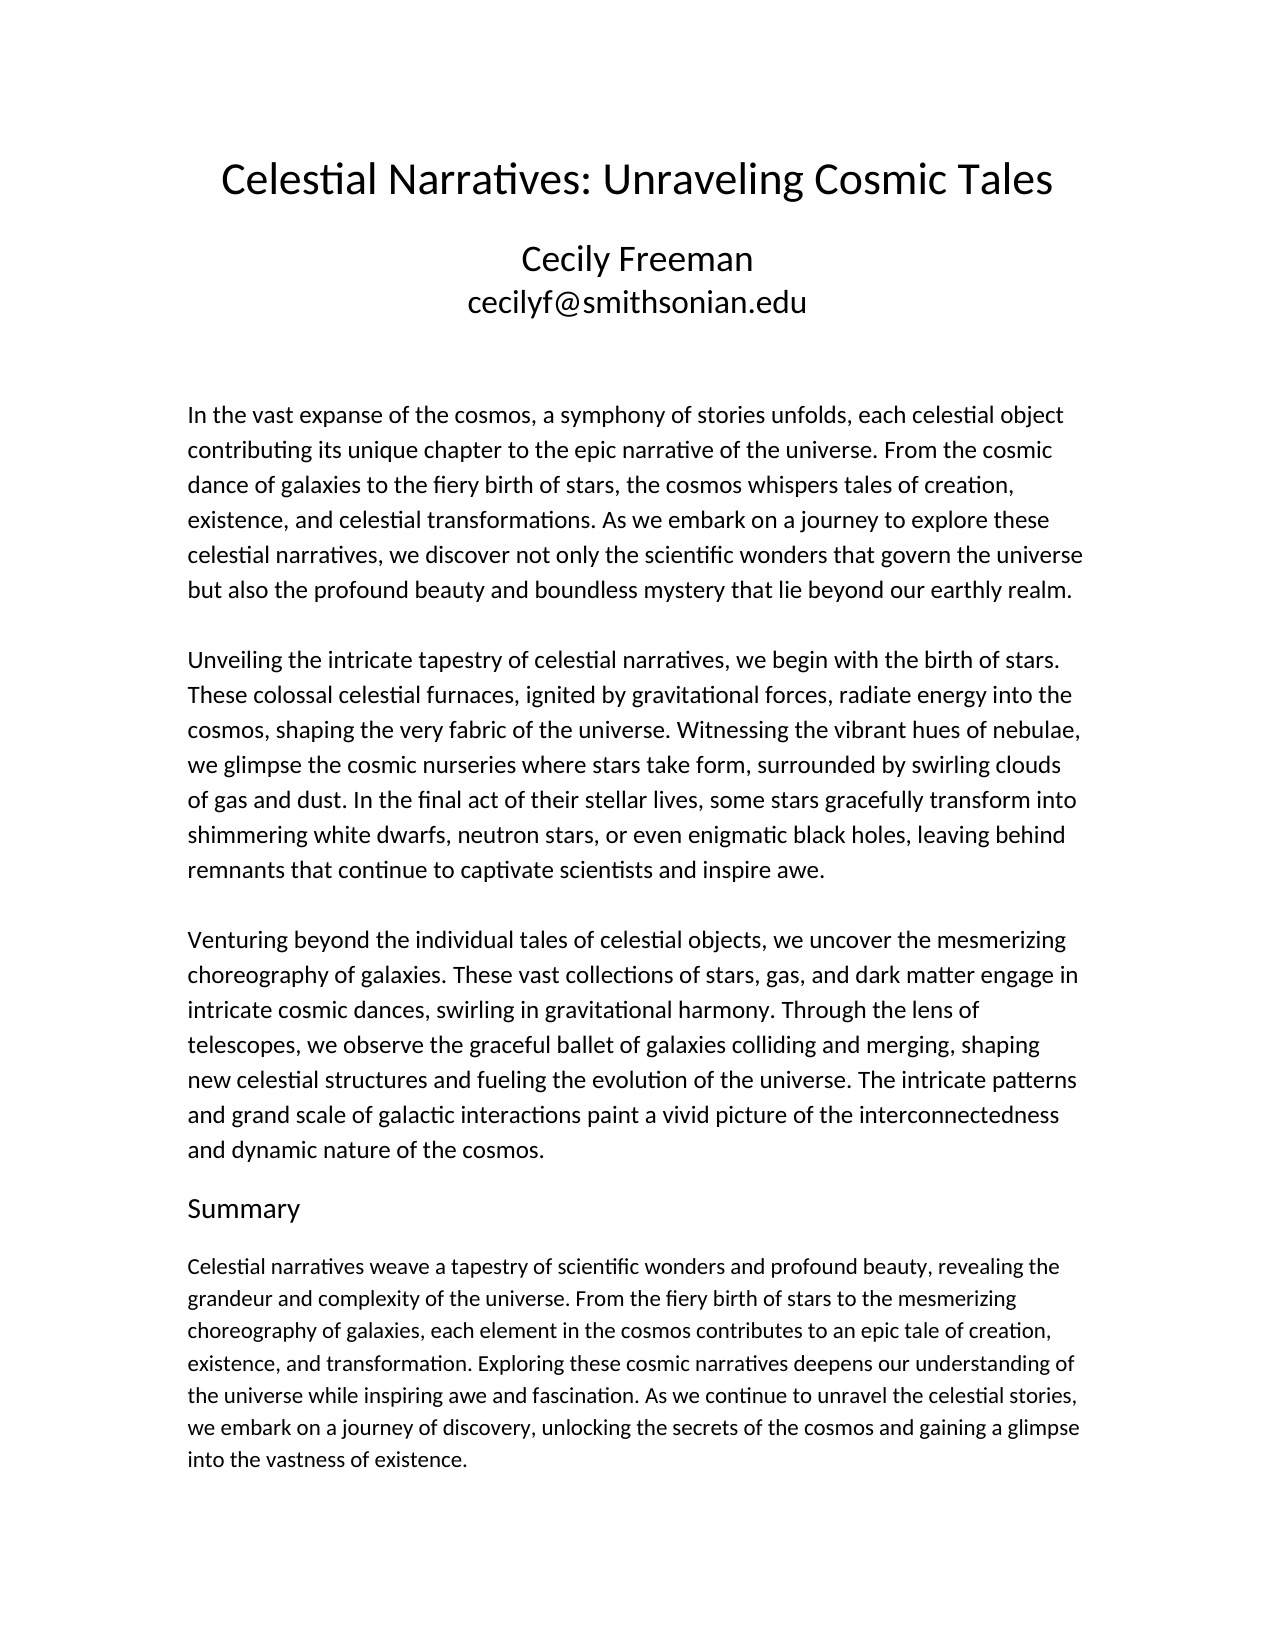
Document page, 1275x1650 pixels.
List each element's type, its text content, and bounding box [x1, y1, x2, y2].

text Cecily Freeman [187, 235, 1087, 281]
text cecilyf@smithsonian.edu [187, 281, 1087, 322]
text Celestial Narratives: Unraveling Cosmic Tales [187, 150, 1087, 206]
text Celestial narratives weave a tapestry of scientific wonders and profound beauty, revealing the grandeur and complexity of the universe. From the fiery birth of stars to the mesmerizing choreography of galaxies, each element in the cosmos contributes to an epic tale of creation, existence, and transformation. Exploring these cosmic narratives deepens our understanding of the universe while inspiring awe and fascination. As we continue to unravel the celestial stories, we embark on a journey of discovery, unlocking the secrets of the cosmos and gaining a glimpse into the vastness of existence. [187, 1252, 1087, 1473]
text Summary [187, 1190, 1087, 1226]
text In the vast expanse of the cosmos, a symphony of stories unfolds, each celestial object contributing its unique chapter to the epic narrative of the universe. From the cosmic dance of galaxies to the fiery birth of stars, the cosmos whispers tales of creation, existence, and celestial transformations. As we embark on a journey to explore these celestial narratives, we discover not only the scientific wonders that govern the universe but also the profound beauty and boundless mystery that lie beyond our earthly realm. Unveiling the intricate tapestry of celestial narratives, we begin with the birth of stars. These colossal celestial furnaces, ignited by gravitational forces, radiate energy into the cosmos, shaping the very fabric of the universe. Witnessing the vibrant hues of nebulae, we glimpse the cosmic nurseries where stars take form, surrounded by swirling clouds of gas and dust. In the final act of their stellar lives, some stars gracefully transform into shimmering white dwarfs, neutron stars, or even enigmatic black holes, leaving behind remnants that continue to captivate scientists and inspire awe. Venturing beyond the individual tales of celestial objects, we uncover the mesmerizing choreography of galaxies. These vast collections of stars, gas, and dark matter engage in intricate cosmic dances, swirling in gravitational harmony. Through the lens of telescopes, we observe the graceful ballet of galaxies colliding and merging, shaping new celestial structures and fueling the evolution of the universe. The intricate patterns and grand scale of galactic interactions paint a vivid picture of the interconnectedness and dynamic nature of the cosmos. [187, 399, 1087, 1165]
